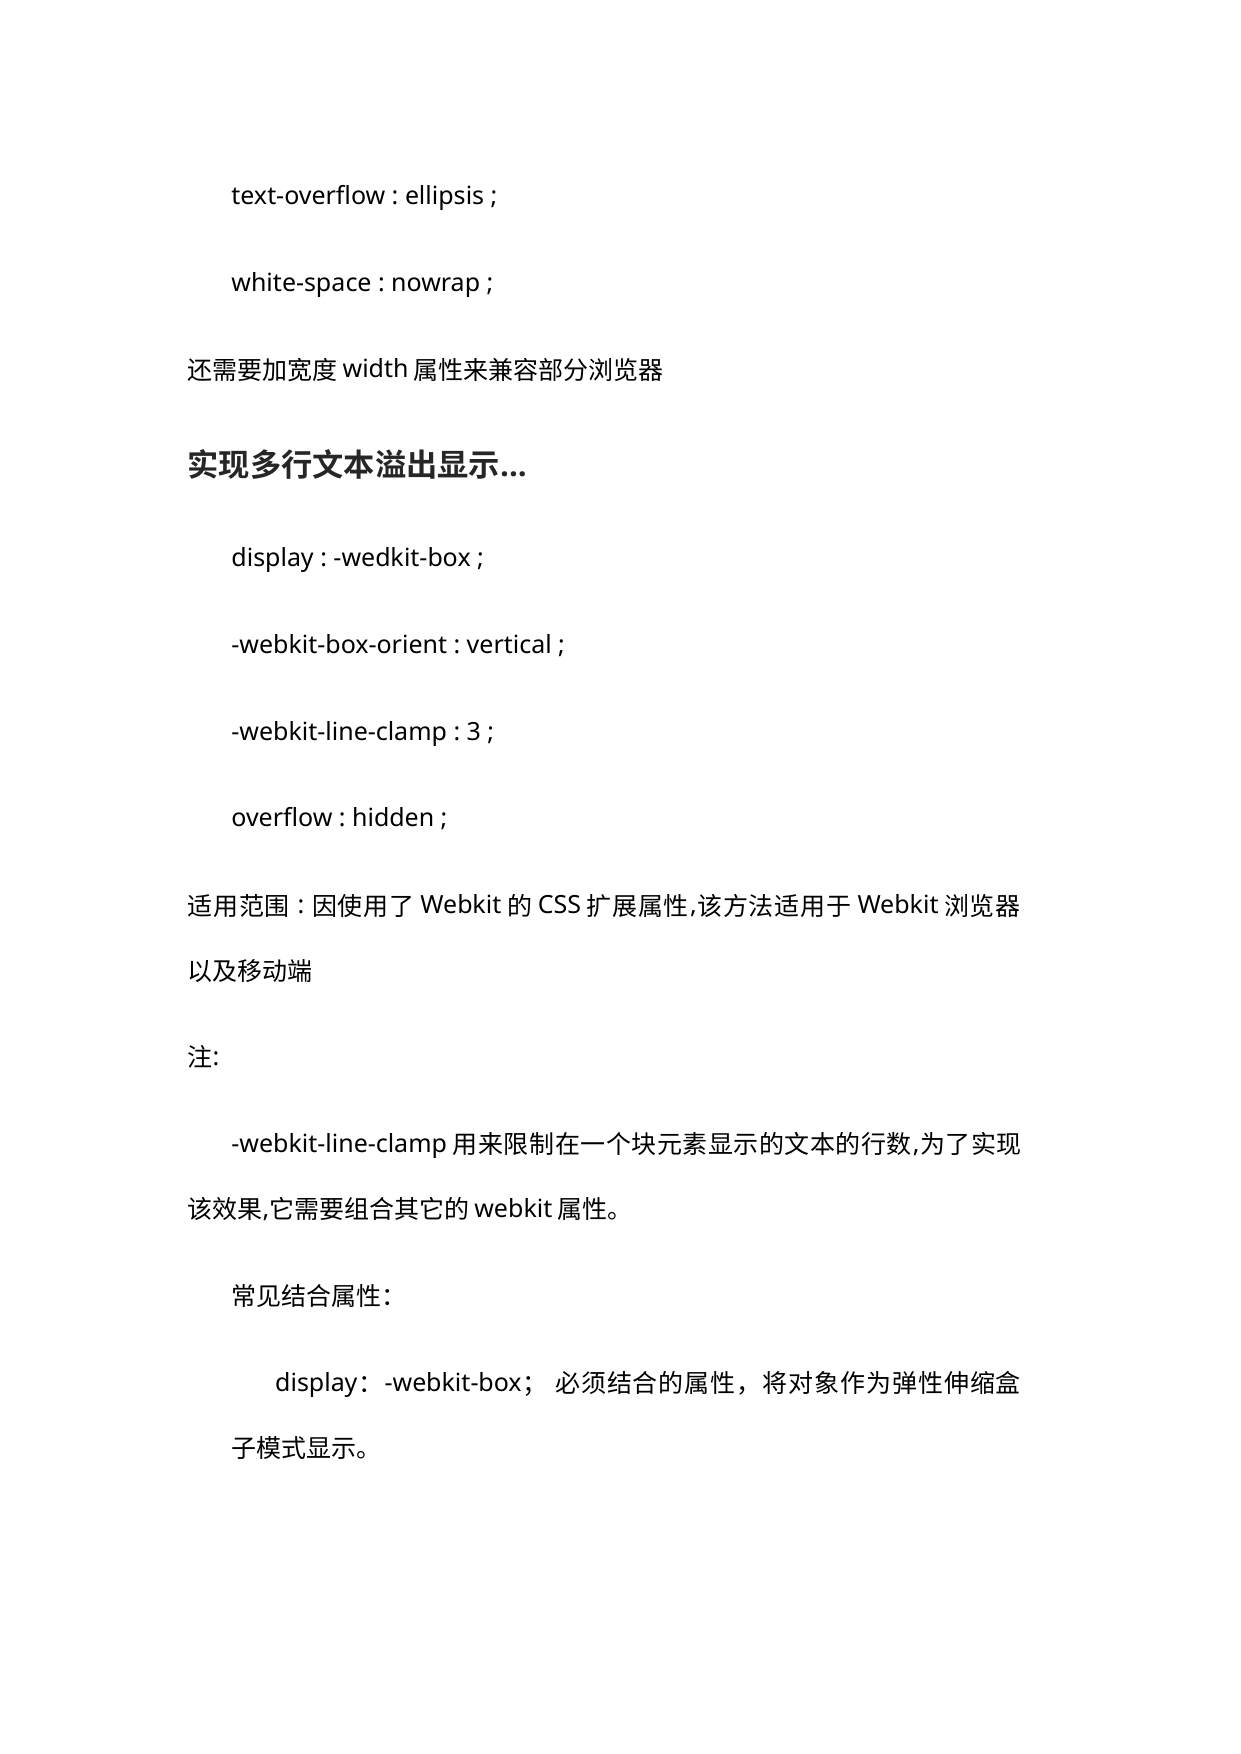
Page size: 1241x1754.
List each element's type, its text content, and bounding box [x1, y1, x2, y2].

text -webkit-line-clamp : 3 ; [187, 698, 1021, 763]
text 还需要加宽度width属性来兼容部分浏览器 [187, 336, 1021, 401]
text display：-webkit-box； 必须结合的属性，将对象作为弹性伸缩盒子模式显示。 [231, 1349, 1021, 1479]
text -webkit-line-clamp用来限制在一个块元素显示的文本的行数,为了实现该效果,它需要组合其它的webkit属性。 [187, 1110, 1021, 1240]
subtitle 实现多行文本溢出显示... [187, 430, 1053, 495]
text white-space : nowrap ; [187, 249, 1021, 314]
text 注: [187, 1023, 1021, 1088]
text 适用范围 : 因使用了Webkit的CSS扩展属性,该方法适用于Webkit浏览器以及移动端 [187, 872, 1021, 1002]
text 常见结合属性： [187, 1262, 1021, 1327]
text overflow : hidden ; [187, 785, 1021, 850]
text -webkit-box-orient : vertical ; [187, 611, 1021, 676]
text display : -wedkit-box ; [187, 524, 1021, 589]
text text-overflow : ellipsis ; [187, 162, 1021, 227]
